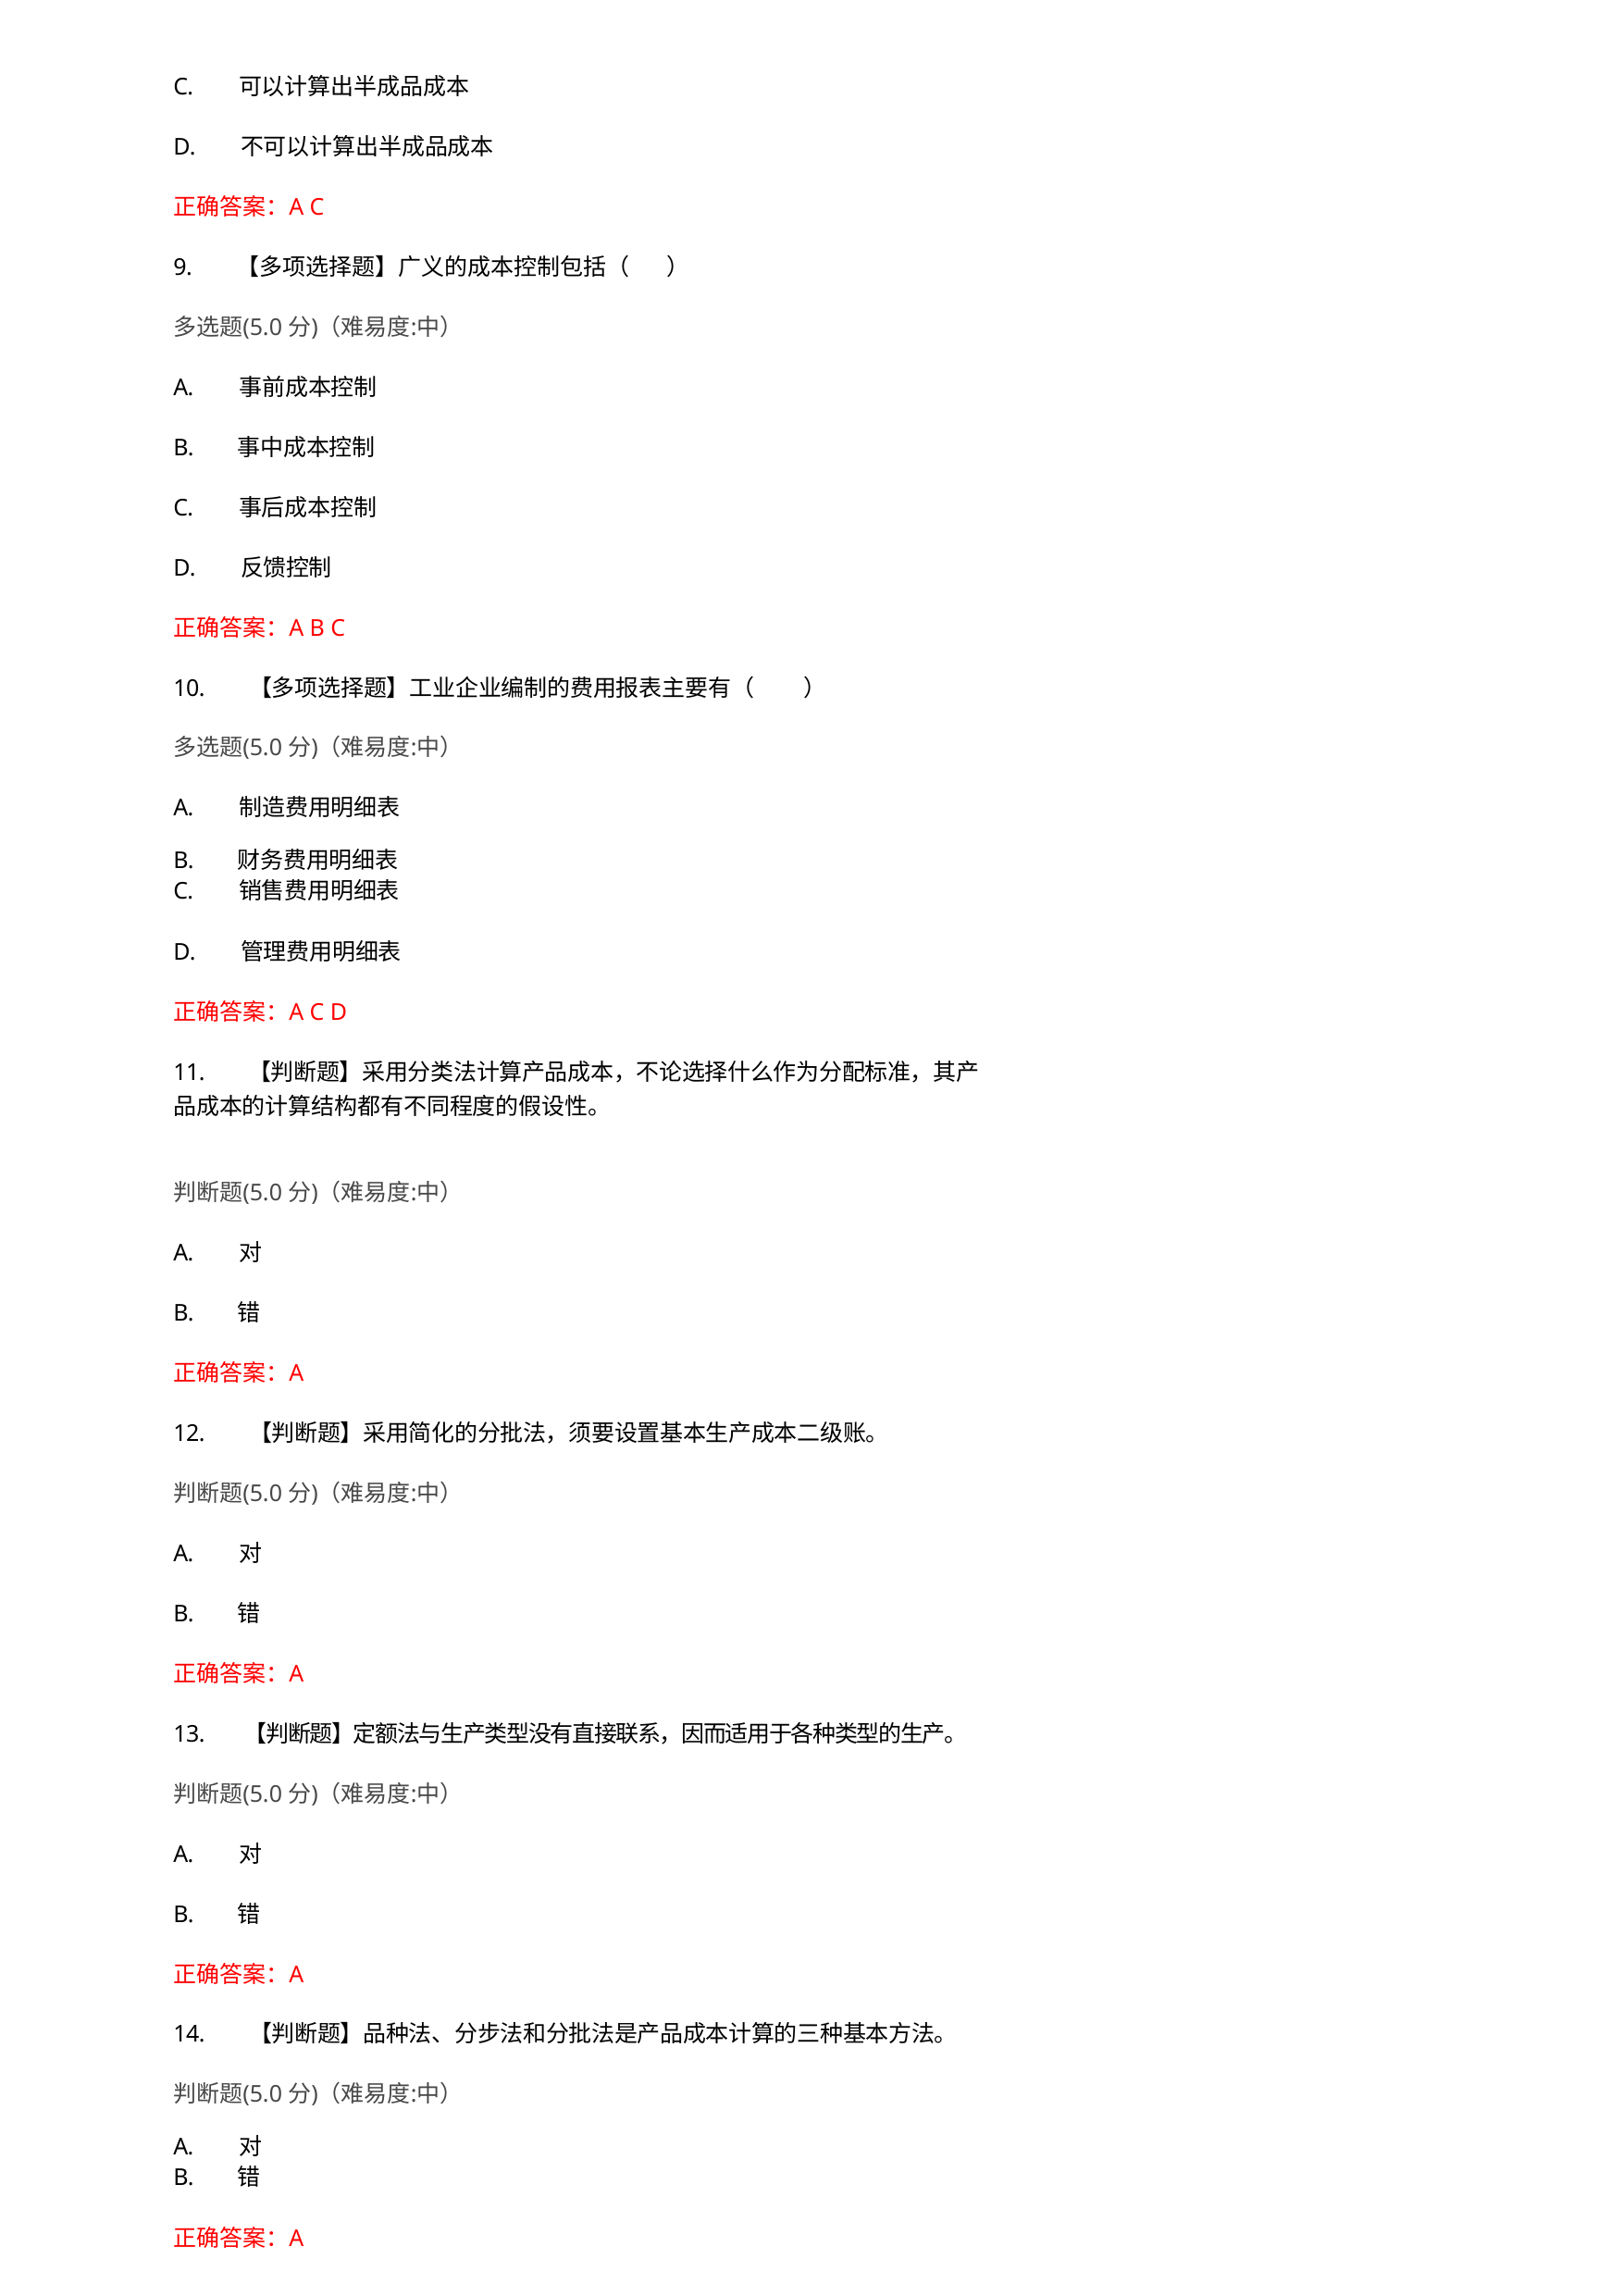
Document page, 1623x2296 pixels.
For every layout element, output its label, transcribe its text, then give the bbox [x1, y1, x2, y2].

table_cell 判断题(5.0 分)（难易度:中） [168, 2059, 1002, 2119]
table_cell A. 对 [168, 1218, 1002, 1278]
table_cell 正确答案：A B C [168, 593, 857, 653]
table_cell C. 可以计算出半成品成本 [168, 52, 857, 112]
table_cell 11. 【判断题】采用分类法计算产品成本，不论选择什么作为分配标准，其产 品成本的计算结构都有不同程度的假设性。 [168, 1037, 1002, 1158]
table_cell D. 反馈控制 [168, 533, 857, 593]
table_cell B. 事中成本控制 [168, 413, 857, 473]
table_cell 10. 【多项选择题】工业企业编制的费用报表主要有（ ） [168, 653, 857, 714]
table_cell 多选题(5.0 分)（难易度:中） [168, 292, 857, 353]
table_cell 判断题(5.0 分)（难易度:中） [168, 1158, 1002, 1218]
table_cell 多选题(5.0 分)（难易度:中） [168, 714, 857, 773]
table_cell 判断题(5.0 分)（难易度:中） [168, 1458, 1002, 1519]
table_cell 14. 【判断题】品种法、分步法和分批法是产品成本计算的三种基本方法。 [168, 2000, 1002, 2059]
table_cell 9. 【多项选择题】广义的成本控制包括（ ） [168, 232, 857, 292]
table_cell D. 不可以计算出半成品成本 [168, 112, 857, 172]
table_cell 正确答案：A C D [168, 977, 1002, 1037]
table_cell C. 销售费用明细表 [168, 875, 1002, 917]
table_cell A. 对 [168, 1819, 1002, 1880]
table_cell 正确答案：A [168, 1940, 1002, 2000]
table_cell A. 对 [168, 1519, 1002, 1579]
table_cell 正确答案：A [168, 1338, 1002, 1398]
table_cell 正确答案：A [168, 2203, 1002, 2264]
table_cell A. 对 [168, 2119, 1002, 2162]
table_cell B. 错 [168, 2162, 1002, 2203]
table_cell 13. 【判断题】定额法与生产类型没有直接联系，因而适用于各种类型的生产。 [168, 1699, 1002, 1759]
table_cell B. 错 [168, 1579, 1002, 1639]
table_cell 正确答案：A C [168, 172, 857, 232]
table_cell 正确答案：A [168, 1639, 1002, 1699]
table_cell 12. 【判断题】采用简化的分批法，须要设置基本生产成本二级账。 [168, 1398, 1002, 1458]
table_cell A. 制造费用明细表 [168, 773, 857, 833]
table_cell C. 事后成本控制 [168, 473, 857, 533]
table_cell B. 财务费用明细表 [168, 833, 857, 875]
table_cell B. 错 [168, 1880, 1002, 1940]
table_cell D. 管理费用明细表 [168, 917, 1002, 977]
table_cell B. 错 [168, 1278, 1002, 1338]
table_cell 判断题(5.0 分)（难易度:中） [168, 1759, 1002, 1819]
table_cell A. 事前成本控制 [168, 353, 857, 413]
